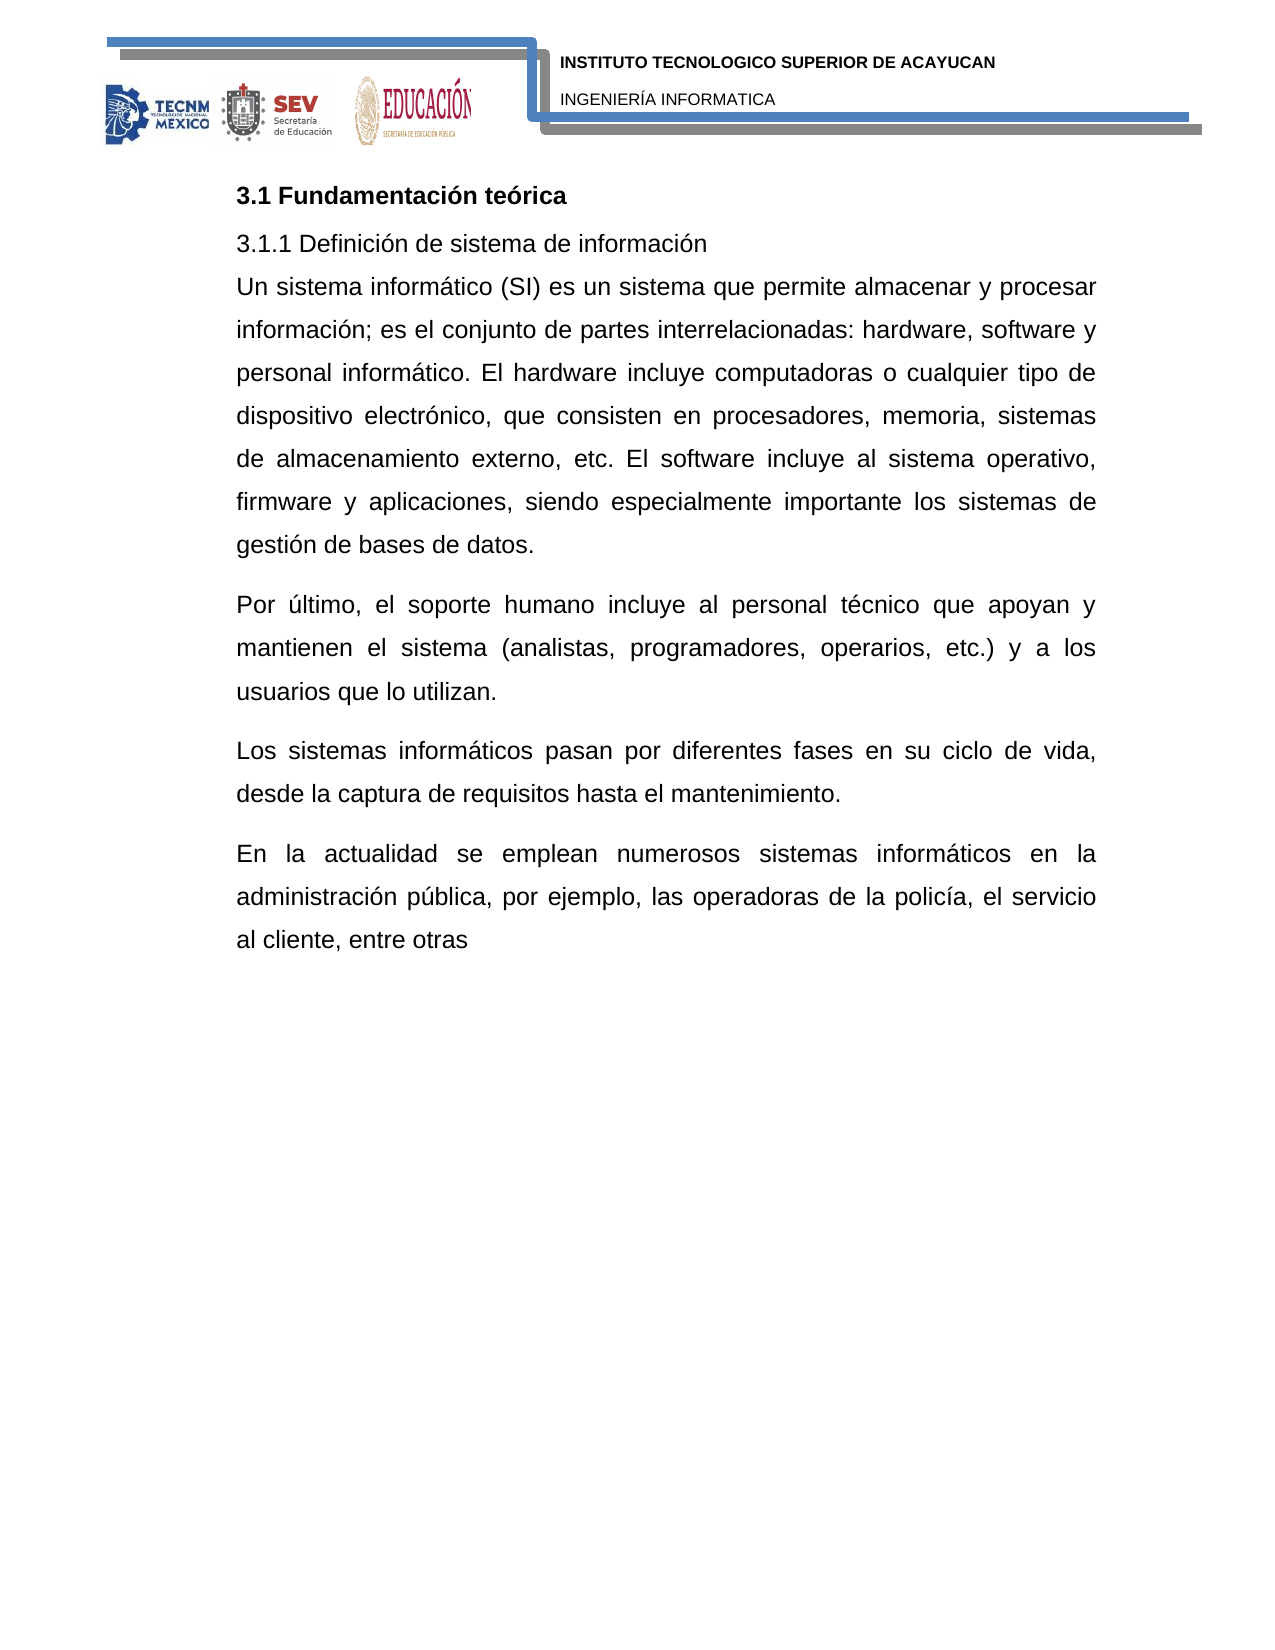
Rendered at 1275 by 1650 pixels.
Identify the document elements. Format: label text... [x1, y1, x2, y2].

text Un sistema informático (SI) es un sistema que permite almacenar y procesar información; es el conjunto de partes interrelacionadas: hardware, software y personal informático. El hardware incluye computadoras o cualquier tipo de dispositivo electrónico, que consisten en procesadores, memoria, sistemas de almacenamiento externo, etc. El software incluye al sistema operativo, firmware y aplicaciones, siendo especialmente importante los sistemas de gestión de bases de datos. [236, 272, 1098, 559]
subtitle 3.1.1 Definición de sistema de información [236, 229, 1098, 257]
picture [355, 76, 471, 145]
text Por último, el soporte humano incluye al personal técnico que apoyan y mantienen el sistema (analistas, programadores, operarios, etc.) y a los usuarios que lo utilizan. [236, 590, 1098, 705]
picture [101, 75, 339, 151]
text Los sistemas informáticos pasan por diferentes fases en su ciclo de vida, desde la captura de requisitos hasta el mantenimiento. [236, 736, 1098, 808]
subtitle 3.1 Fundamentación teórica [236, 181, 1098, 210]
text En la actualidad se emplean numerosos sistemas informáticos en la administración pública, por ejemplo, las operadoras de la policía, el servicio al cliente, entre otras [236, 839, 1098, 954]
